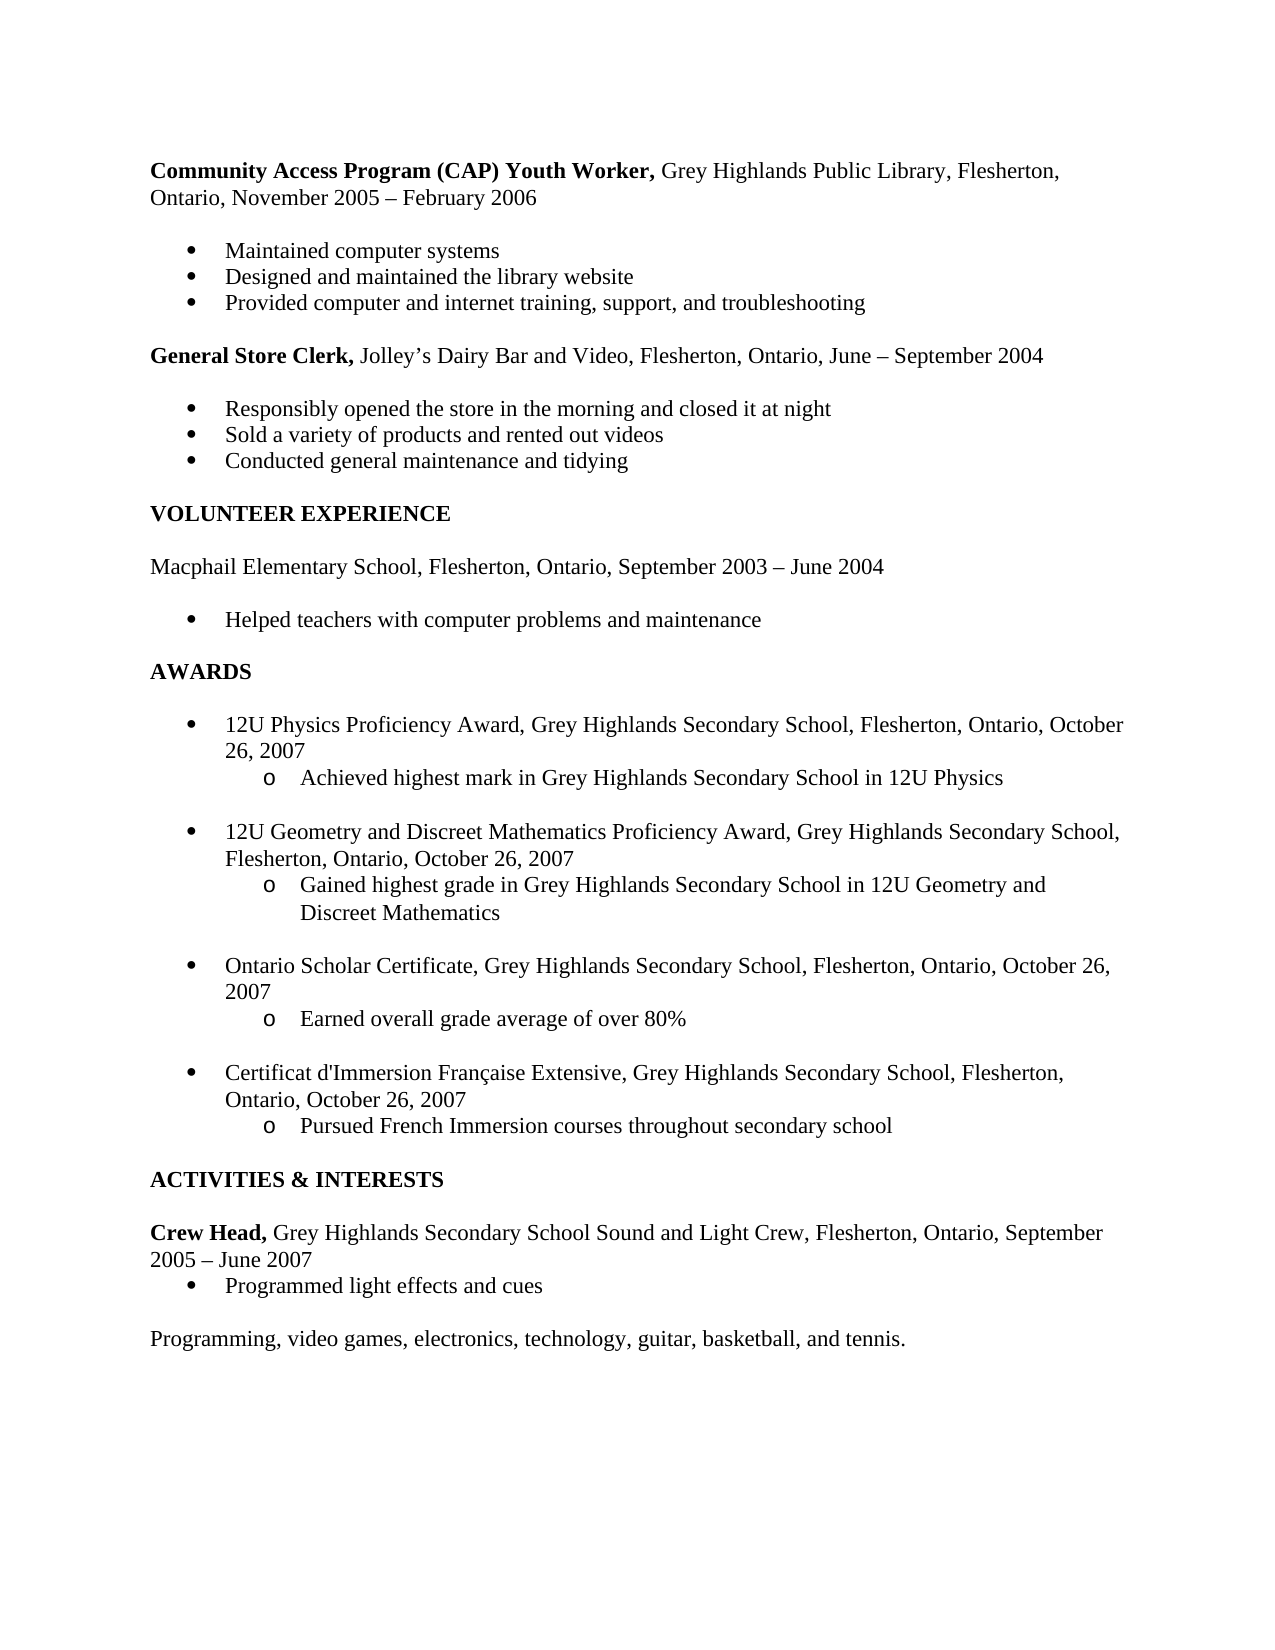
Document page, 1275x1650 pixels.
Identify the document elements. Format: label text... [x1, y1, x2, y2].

text Crew Head, Grey Highlands Secondary School Sound and Light Crew, Flesherton, Ontario, September 2005 – June 2007 [150, 1219, 1125, 1272]
list Achieved highest mark in Grey Highlands Secondary School in 12U Physics [262, 764, 1125, 792]
list Conducted general maintenance and tidying [187, 447, 1125, 474]
list 12U Physics Proficiency Award, Grey Highlands Secondary School, Flesherton, Ontario, October 26, 2007 [187, 711, 1125, 764]
text VOLUNTEER EXPERIENCE [150, 500, 1125, 527]
list Gained highest grade in Grey Highlands Secondary School in 12U Geometry and Discreet Mathematics [262, 871, 1125, 926]
text General Store Clerk, Jolley’s Dairy Bar and Video, Flesherton, Ontario, June – September 2004 [150, 342, 1125, 368]
list Maintained computer systems [187, 237, 1125, 263]
list Certificat d'Immersion Française Extensive, Grey Highlands Secondary School, Flesherton, Ontario, October 26, 2007 [187, 1059, 1125, 1112]
text Community Access Program (CAP) Youth Worker, Grey Highlands Public Library, Flesherton, Ontario, November 2005 – February 2006 [150, 158, 1125, 210]
list Ontario Scholar Certificate, Grey Highlands Secondary School, Flesherton, Ontario, October 26, 2007 [187, 952, 1125, 1005]
subtitle AWARDS [150, 658, 1125, 685]
text Macphail Elementary School, Flesherton, Ontario, September 2003 – June 2004 [150, 553, 1125, 579]
list Designed and maintained the library website [187, 263, 1125, 289]
text ACTIVITIES & INTERESTS [150, 1167, 1125, 1193]
list Provided computer and internet training, support, and troubleshooting [187, 289, 1125, 316]
list Responsibly opened the store in the morning and closed it at night [187, 395, 1125, 421]
list Programmed light effects and cues [187, 1272, 1125, 1298]
list Pursued French Immersion courses throughout secondary school [262, 1112, 1125, 1140]
list Helped teachers with computer problems and maintenance [187, 606, 1125, 632]
list Earned overall grade average of over 80% [262, 1005, 1125, 1033]
text Programming, video games, electronics, technology, guitar, basketball, and tennis. [150, 1325, 1125, 1351]
list 12U Geometry and Discreet Mathematics Proficiency Award, Grey Highlands Secondary School, Flesherton, Ontario, October 26, 2007 [187, 818, 1125, 871]
list Sold a variety of products and rented out videos [187, 421, 1125, 447]
